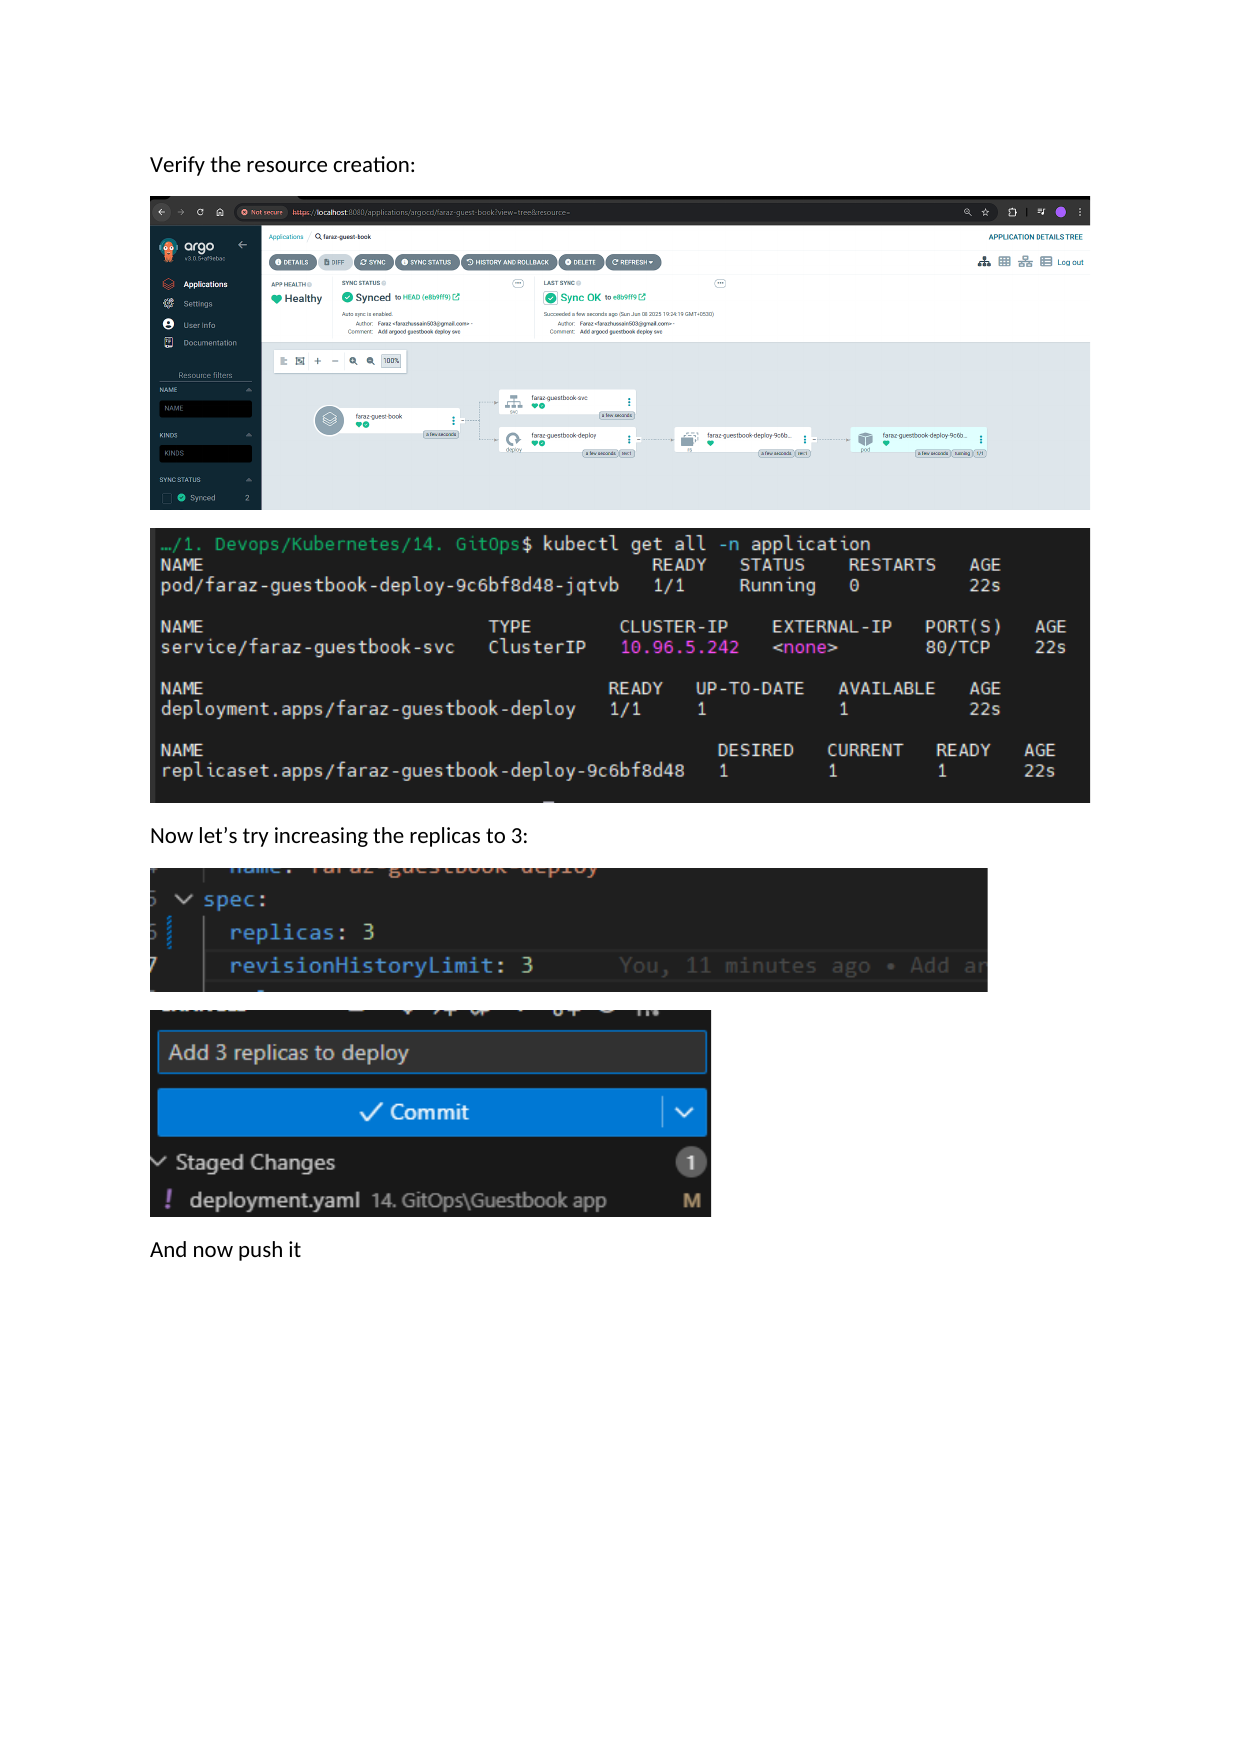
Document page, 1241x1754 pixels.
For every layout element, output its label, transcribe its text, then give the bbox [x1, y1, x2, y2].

picture [150, 868, 988, 992]
picture [150, 1010, 712, 1217]
text Now let’s try increasing the replicas to 3: [150, 821, 1090, 849]
picture [150, 196, 1091, 510]
picture [150, 528, 1091, 803]
text Verify the resource creation: [150, 150, 1090, 178]
text And now push it [150, 1235, 1090, 1263]
